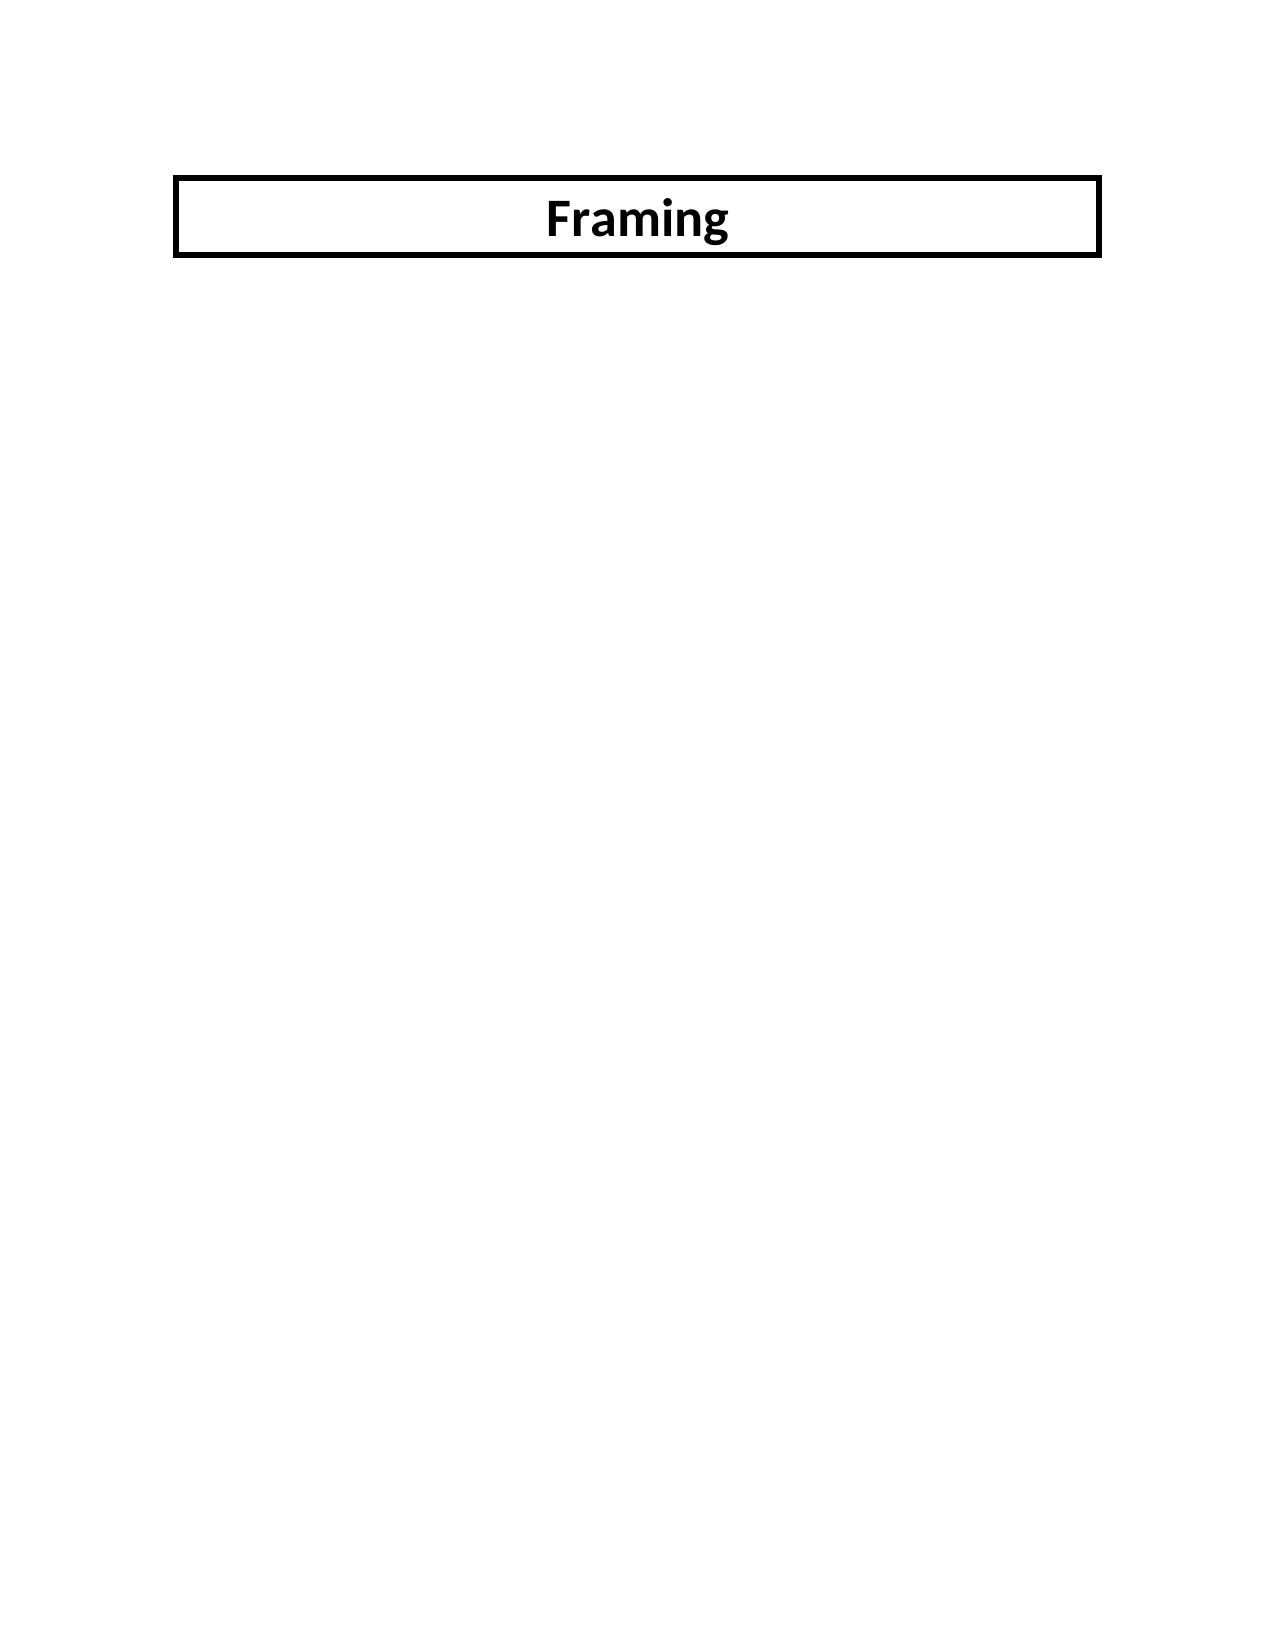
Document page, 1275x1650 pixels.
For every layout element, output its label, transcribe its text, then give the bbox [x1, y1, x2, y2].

subtitle Framing [179, 181, 1096, 252]
